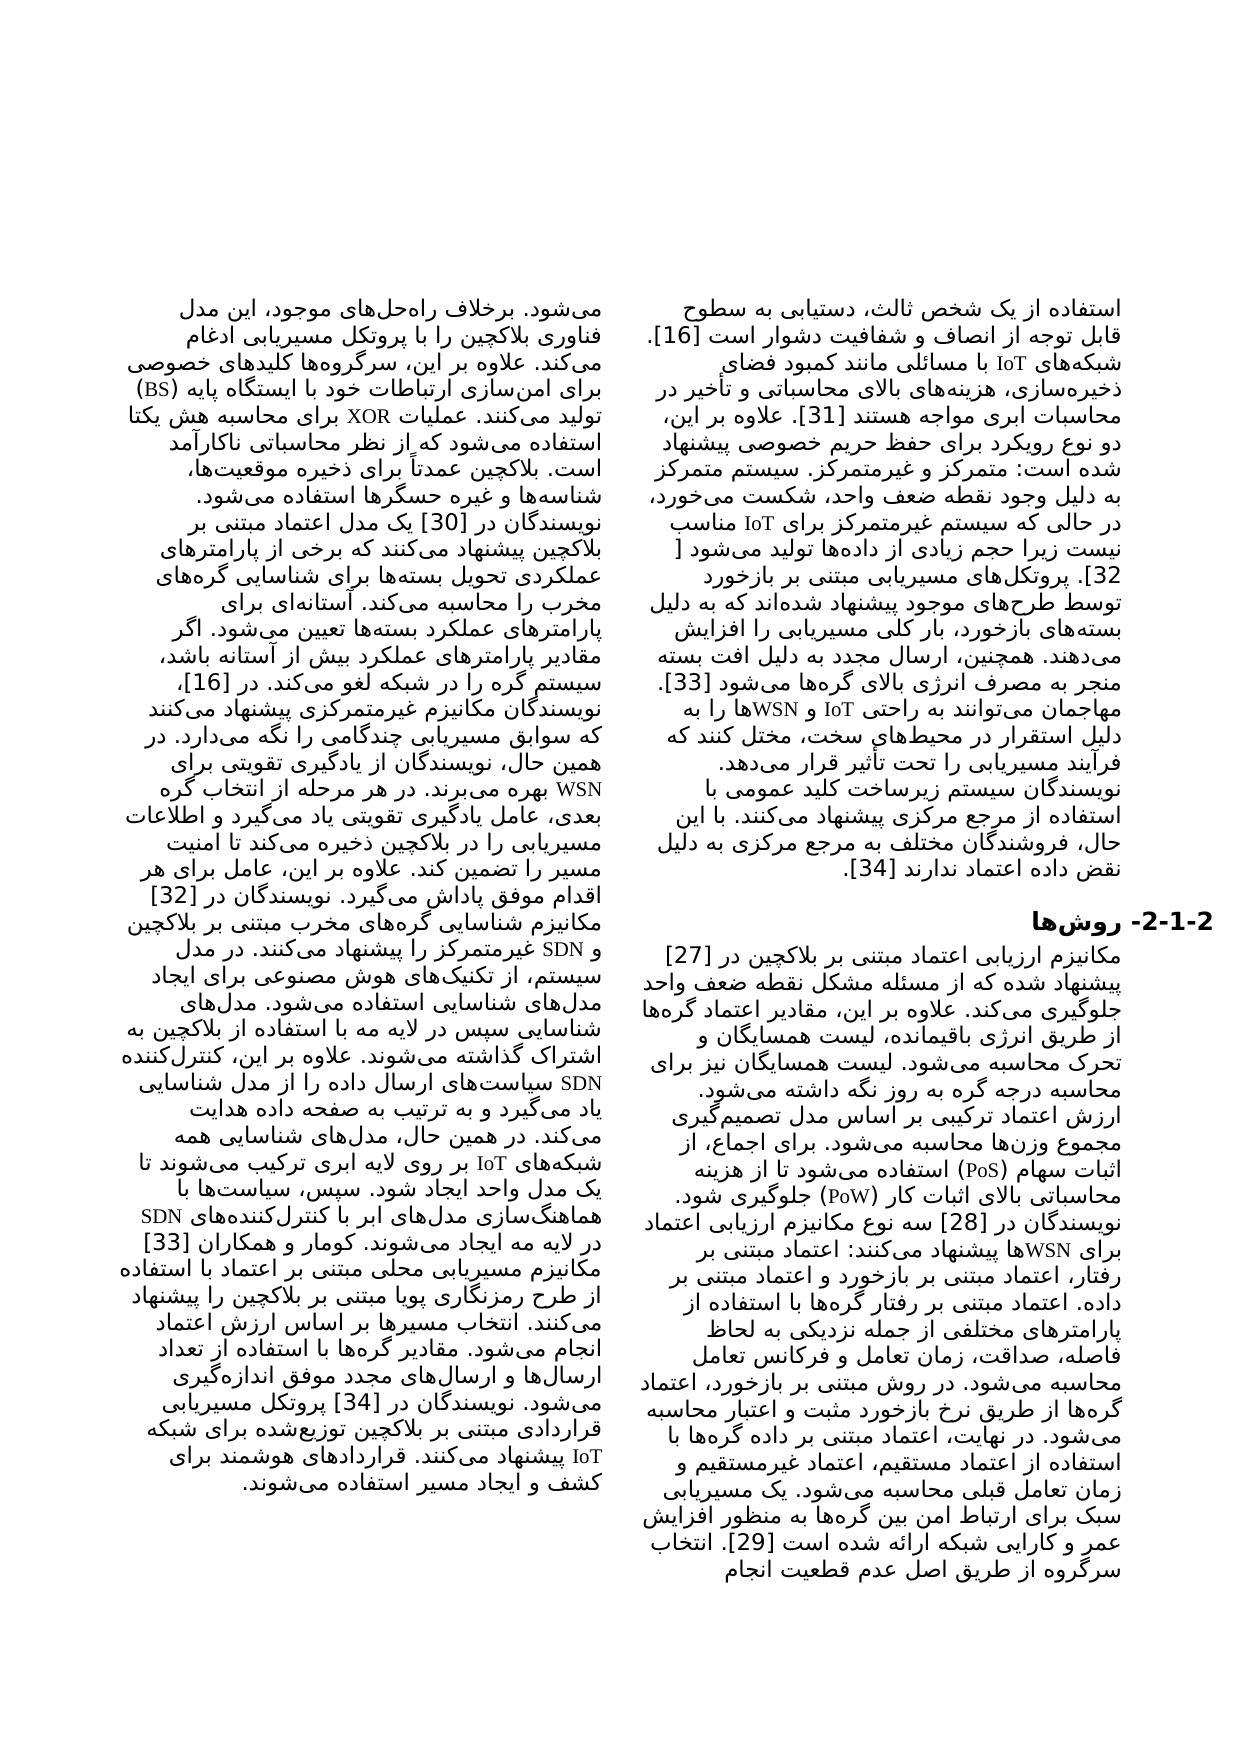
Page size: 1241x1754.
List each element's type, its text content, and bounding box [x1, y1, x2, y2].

subtitle روش‌ها [638, 907, 1122, 936]
text مکانیزم ارزیابی اعتماد مبتنی بر بلاکچین در [27] پیشنهاد شده که از مسئله مشکل نقطه ضعف واحد جلوگیری می‌کند. علاوه بر این، مقادیر اعتماد گره‌ها از طریق انرژی باقیمانده، لیست همسایگان و تحرک محاسبه می‌شود. لیست همسایگان نیز برای محاسبه درجه گره به روز نگه داشته می‌شود. ارزش اعتماد ترکیبی بر اساس مدل تصمیم‌گیری مجموع وزن‌ها محاسبه می‌شود. برای اجماع، از اثبات سهام (PoS) استفاده می‌شود تا از هزینه محاسباتی بالای اثبات کار (PoW) جلوگیری شود. نویسندگان در [28] سه نوع مکانیزم ارزیابی اعتماد برای WSNها پیشنهاد می‌کنند: اعتماد مبتنی بر رفتار، اعتماد مبتنی بر بازخورد و اعتماد مبتنی بر داده. اعتماد مبتنی بر رفتار گره‌ها با استفاده از پارامترهای مختلفی از جمله نزدیکی به لحاظ فاصله، صداقت، زمان تعامل و فرکانس تعامل محاسبه می‌شود. در روش مبتنی بر بازخورد، اعتماد گره‌ها از طریق نرخ بازخورد مثبت و اعتبار محاسبه می‌شود. در نهایت، اعتماد مبتنی بر داده گره‌ها با استفاده از اعتماد مستقیم، اعتماد غیرمستقیم و زمان تعامل قبلی محاسبه می‌شود. یک مسیریابی سبک برای ارتباط امن بین گره‌ها به منظور افزایش عمر و کارایی شبکه ارائه شده است [29]. انتخاب سرگروه از طریق اصل عدم قطعیت انجام می‌شود. برخلاف راه‌حل‌های موجود، این مدل فناوری بلاکچین را با پروتکل مسیریابی ادغام می‌کند. علاوه بر این، سرگروه‌ها کلیدهای خصوصی برای امن‌سازی ارتباطات خود با ایستگاه پایه (BS) تولید می‌کنند. عملیات XOR برای محاسبه هش یکتا استفاده می‌شود که از نظر محاسباتی ناکارآمد است. بلاکچین عمدتاً برای ذخیره موقعیت‌ها، شناسه‌ها و غیره حسگرها استفاده می‌شود. نویسندگان در [30] یک مدل اعتماد مبتنی بر بلاکچین پیشنهاد می‌کنند که برخی از پارامترهای عملکردی تحویل بسته‌ها برای شناسایی گره‌های مخرب را محاسبه می‌کند. آستانه‌ای برای پارامترهای عملکرد بسته‌ها تعیین می‌شود. اگر مقادیر پارامترهای عملکرد بیش از آستانه باشد، سیستم گره را در شبکه لغو می‌کند. در [16]، نویسندگان مکانیزم غیرمتمرکزی پیشنهاد می‌کنند که سوابق مسیریابی چندگامی را نگه می‌دارد. در همین حال، نویسندگان از یادگیری تقویتی برای WSN بهره می‌برند. در هر مرحله از انتخاب گره بعدی، عامل یادگیری تقویتی یاد می‌گیرد و اطلاعات مسیریابی را در بلاکچین ذخیره می‌کند تا امنیت مسیر را تضمین کند. علاوه بر این، عامل برای هر اقدام موفق پاداش می‌گیرد. نویسندگان در [32] مکانیزم شناسایی گره‌های مخرب مبتنی بر بلاکچین و SDN غیرمتمرکز را پیشنهاد می‌کنند. در مدل سیستم، از تکنیک‌های هوش مصنوعی برای ایجاد مدل‌های شناسایی استفاده می‌شود. مدل‌های شناسایی سپس در لایه مه با استفاده از بلاکچین به اشتراک گذاشته می‌شوند. علاوه بر این، کنترل‌کننده SDN سیاست‌های ارسال داده را از مدل شناسایی یاد می‌گیرد و به ترتیب به صفحه داده هدایت می‌کند. در همین حال، مدل‌های شناسایی همه شبکه‌های IoT بر روی لایه ابری ترکیب می‌شوند تا یک مدل واحد ایجاد شود. سپس، سیاست‌ها با هماهنگ‌سازی مدل‌های ابر با کنترل‌کننده‌های SDN در لایه مه ایجاد می‌شوند. کومار و همکاران [33] مکانیزم مسیریابی محلی مبتنی بر اعتماد با استفاده از طرح رمزنگاری پویا مبتنی بر بلاکچین را پیشنهاد می‌کنند. انتخاب مسیرها بر اساس ارزش اعتماد انجام می‌شود. مقادیر گره‌ها با استفاده از تعداد ارسال‌ها و ارسال‌های مجدد موفق اندازه‌گیری می‌شود. نویسندگان در [34] پروتکل مسیریابی قراردادی مبتنی بر بلاکچین توزیع‌شده برای شبکه IoT پیشنهاد می‌کنند. قراردادهای هوشمند برای کشف و ایجاد مسیر استفاده می‌شوند. [638, 942, 1122, 1582]
text مکانیزم ارزیابی اعتماد مبتنی بر بلاکچین در [27] پیشنهاد شده که از مسئله مشکل نقطه ضعف واحد جلوگیری می‌کند. علاوه بر این، مقادیر اعتماد گره‌ها از طریق انرژی باقیمانده، لیست همسایگان و تحرک محاسبه می‌شود. لیست همسایگان نیز برای محاسبه درجه گره به روز نگه داشته می‌شود. ارزش اعتماد ترکیبی بر اساس مدل تصمیم‌گیری مجموع وزن‌ها محاسبه می‌شود. برای اجماع، از اثبات سهام (PoS) استفاده می‌شود تا از هزینه محاسباتی بالای اثبات کار (PoW) جلوگیری شود. نویسندگان در [28] سه نوع مکانیزم ارزیابی اعتماد برای WSNها پیشنهاد می‌کنند: اعتماد مبتنی بر رفتار، اعتماد مبتنی بر بازخورد و اعتماد مبتنی بر داده. اعتماد مبتنی بر رفتار گره‌ها با استفاده از پارامترهای مختلفی از جمله نزدیکی به لحاظ فاصله، صداقت، زمان تعامل و فرکانس تعامل محاسبه می‌شود. در روش مبتنی بر بازخورد، اعتماد گره‌ها از طریق نرخ بازخورد مثبت و اعتبار محاسبه می‌شود. در نهایت، اعتماد مبتنی بر داده گره‌ها با استفاده از اعتماد مستقیم، اعتماد غیرمستقیم و زمان تعامل قبلی محاسبه می‌شود. یک مسیریابی سبک برای ارتباط امن بین گره‌ها به منظور افزایش عمر و کارایی شبکه ارائه شده است [29]. انتخاب سرگروه از طریق اصل عدم قطعیت انجام می‌شود. برخلاف راه‌حل‌های موجود، این مدل فناوری بلاکچین را با پروتکل مسیریابی ادغام می‌کند. علاوه بر این، سرگروه‌ها کلیدهای خصوصی برای امن‌سازی ارتباطات خود با ایستگاه پایه (BS) تولید می‌کنند. عملیات XOR برای محاسبه هش یکتا استفاده می‌شود که از نظر محاسباتی ناکارآمد است. بلاکچین عمدتاً برای ذخیره موقعیت‌ها، شناسه‌ها و غیره حسگرها استفاده می‌شود. نویسندگان در [30] یک مدل اعتماد مبتنی بر بلاکچین پیشنهاد می‌کنند که برخی از پارامترهای عملکردی تحویل بسته‌ها برای شناسایی گره‌های مخرب را محاسبه می‌کند. آستانه‌ای برای پارامترهای عملکرد بسته‌ها تعیین می‌شود. اگر مقادیر پارامترهای عملکرد بیش از آستانه باشد، سیستم گره را در شبکه لغو می‌کند. در [16]، نویسندگان مکانیزم غیرمتمرکزی پیشنهاد می‌کنند که سوابق مسیریابی چندگامی را نگه می‌دارد. در همین حال، نویسندگان از یادگیری تقویتی برای WSN بهره می‌برند. در هر مرحله از انتخاب گره بعدی، عامل یادگیری تقویتی یاد می‌گیرد و اطلاعات مسیریابی را در بلاکچین ذخیره می‌کند تا امنیت مسیر را تضمین کند. علاوه بر این، عامل برای هر اقدام موفق پاداش می‌گیرد. نویسندگان در [32] مکانیزم شناسایی گره‌های مخرب مبتنی بر بلاکچین و SDN غیرمتمرکز را پیشنهاد می‌کنند. در مدل سیستم، از تکنیک‌های هوش مصنوعی برای ایجاد مدل‌های شناسایی استفاده می‌شود. مدل‌های شناسایی سپس در لایه مه با استفاده از بلاکچین به اشتراک گذاشته می‌شوند. علاوه بر این، کنترل‌کننده SDN سیاست‌های ارسال داده را از مدل شناسایی یاد می‌گیرد و به ترتیب به صفحه داده هدایت می‌کند. در همین حال، مدل‌های شناسایی همه شبکه‌های IoT بر روی لایه ابری ترکیب می‌شوند تا یک مدل واحد ایجاد شود. سپس، سیاست‌ها با هماهنگ‌سازی مدل‌های ابر با کنترل‌کننده‌های SDN در لایه مه ایجاد می‌شوند. کومار و همکاران [33] مکانیزم مسیریابی محلی مبتنی بر اعتماد با استفاده از طرح رمزنگاری پویا مبتنی بر بلاکچین را پیشنهاد می‌کنند. انتخاب مسیرها بر اساس ارزش اعتماد انجام می‌شود. مقادیر گره‌ها با استفاده از تعداد ارسال‌ها و ارسال‌های مجدد موفق اندازه‌گیری می‌شود. نویسندگان در [34] پروتکل مسیریابی قراردادی مبتنی بر بلاکچین توزیع‌شده برای شبکه IoT پیشنهاد می‌کنند. قراردادهای هوشمند برای کشف و ایجاد مسیر استفاده می‌شوند. [118, 295, 602, 1495]
